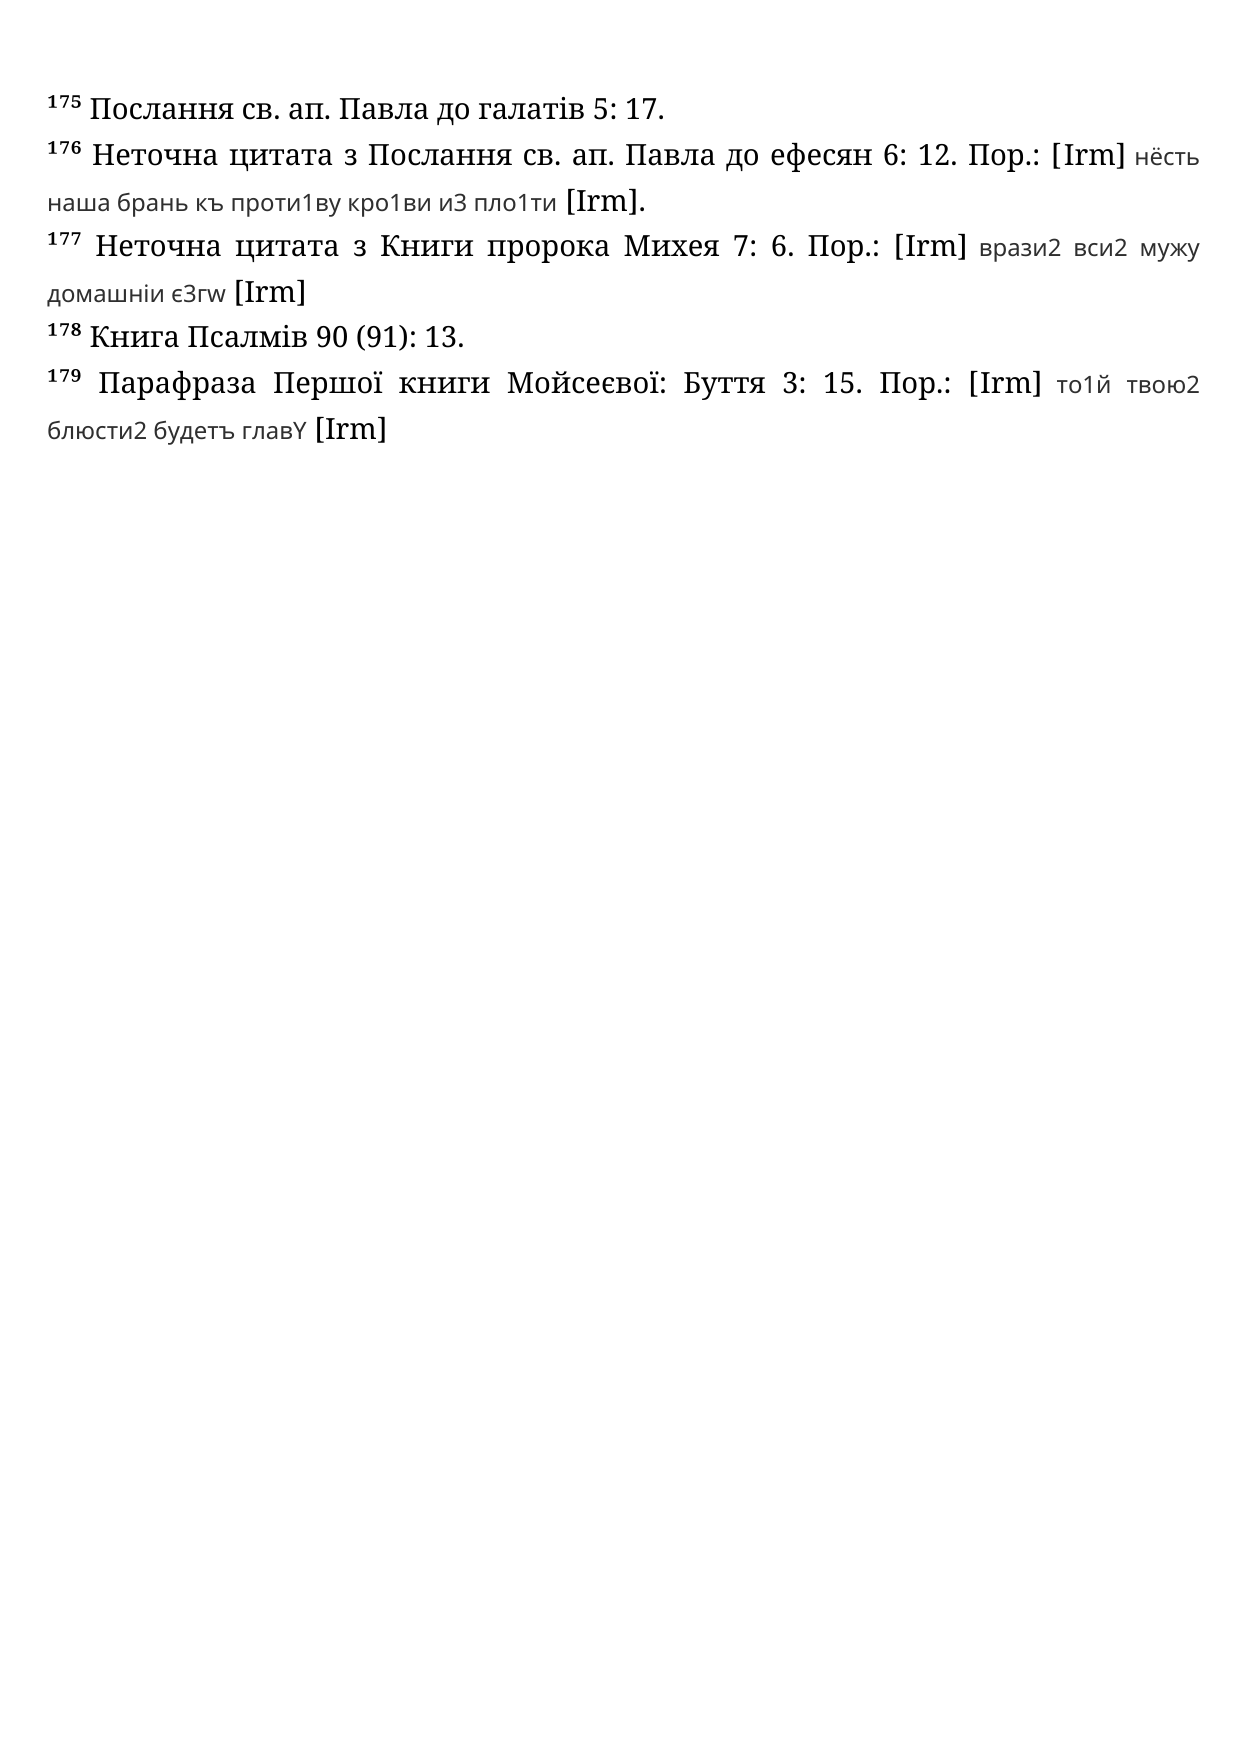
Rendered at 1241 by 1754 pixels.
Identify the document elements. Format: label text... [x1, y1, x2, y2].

text ¹⁷⁷ Неточна цитата з Книги пророка Михея 7: 6. Пор.: [Irm] врази2 вси2 мyжу домaшніи є3гw [Irm] [47, 225, 1200, 311]
text ¹⁷⁸ Книга Псалмів 90 (91): 13. [47, 317, 1200, 356]
text ¹⁷⁹ Парафраза Першої книги Мойсеєвої: Буття 3: 15. Пор.: [Irm] то1й твою2 блюсти2 бyдетъ главY [Irm] [47, 362, 1200, 448]
text ¹⁷⁵ Послання св. ап. Павла до галатів 5: 17. [47, 88, 1200, 128]
text ¹⁷⁶ Неточна цитата з Послання св. ап. Павла до ефесян 6: 12. Пор.: [Irm] нёсть нaша брaнь къ проти1ву кро1ви и3 пло1ти [Irm]. [47, 134, 1200, 219]
